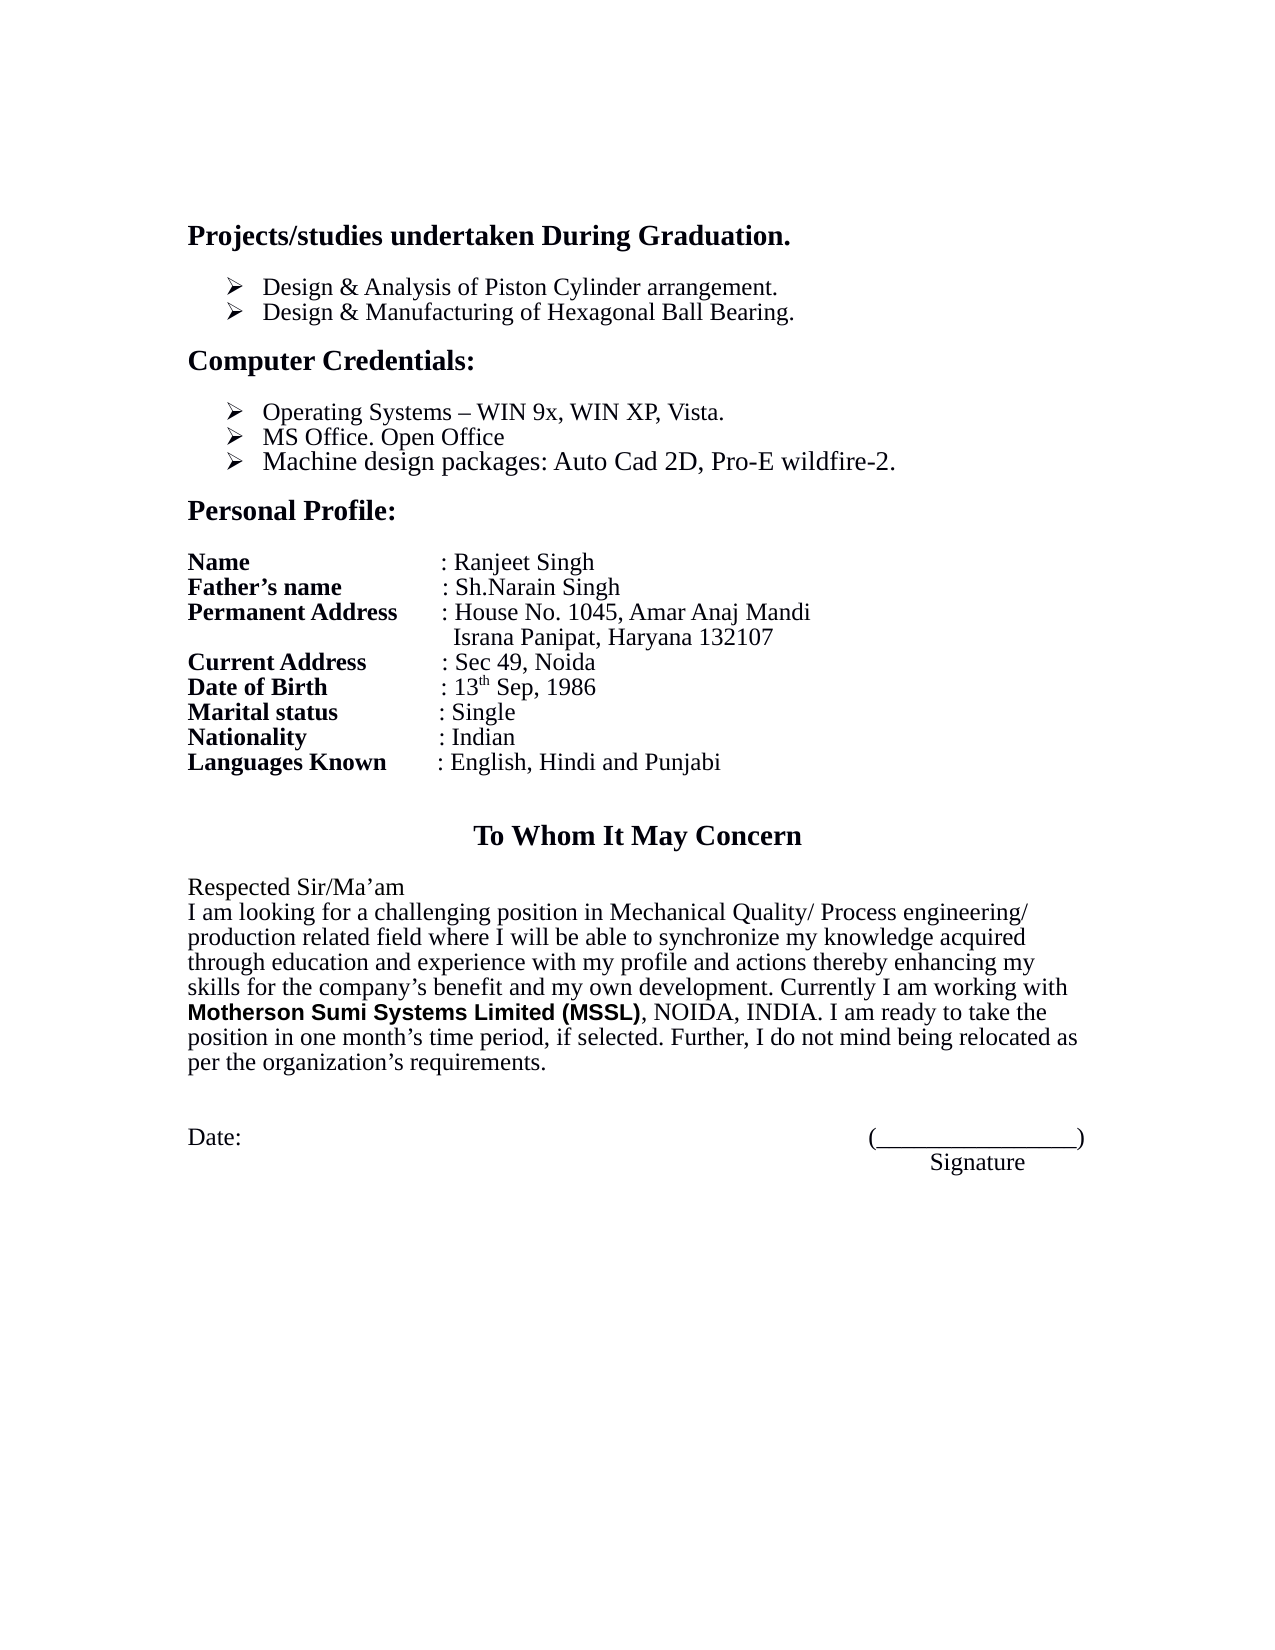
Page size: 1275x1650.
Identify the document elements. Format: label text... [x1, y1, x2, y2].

text Date: (________________) [187, 1125, 1087, 1150]
text Projects/studies undertaken During Graduation. [187, 225, 1087, 250]
list Machine design packages: Auto Cad 2D, Pro-E wildfire-2. [225, 450, 1087, 475]
text Nationality : Indian [187, 725, 1087, 750]
text Languages Known : English, Hindi and Punjabi [187, 750, 1087, 775]
text Date of Birth : 13th Sep, 1986 [187, 675, 1087, 700]
list Design & Analysis of Piston Cylinder arrangement. [225, 275, 1087, 300]
text Computer Credentials: [187, 350, 1087, 375]
text Father’s name : Sh.Narain Singh [187, 575, 1087, 600]
text I am looking for a challenging position in Mechanical Quality/ Process engineering/ production related field where I will be able to synchronize my knowledge acquired through education and experience with my profile and actions thereby enhancing my skills for the company’s benefit and my own development. Currently I am working with Motherson Sumi Systems Limited (MSSL), NOIDA, INDIA. I am ready to take the position in one month’s time period, if selected. Further, I do not mind being relocated as per the organization’s requirements. [187, 900, 1087, 1075]
text Signature [187, 1150, 1087, 1175]
text To Whom It May Concern [187, 825, 1087, 850]
list Design & Manufacturing of Hexagonal Ball Bearing. [225, 300, 1087, 350]
text Permanent Address : House No. 1045, Amar Anaj Mandi [187, 600, 1087, 625]
list Operating Systems – WIN 9x, WIN XP, Vista. [225, 400, 1087, 425]
text Personal Profile: [187, 500, 1087, 525]
text Israna Panipat, Haryana 132107 [187, 625, 1087, 650]
text Name : Ranjeet Singh [187, 550, 1087, 575]
text Marital status : Single [187, 700, 1087, 725]
text Current Address : Sec 49, Noida [187, 650, 1087, 675]
text Respected Sir/Ma’am [187, 872, 1087, 900]
list MS Office. Open Office [225, 425, 1087, 450]
